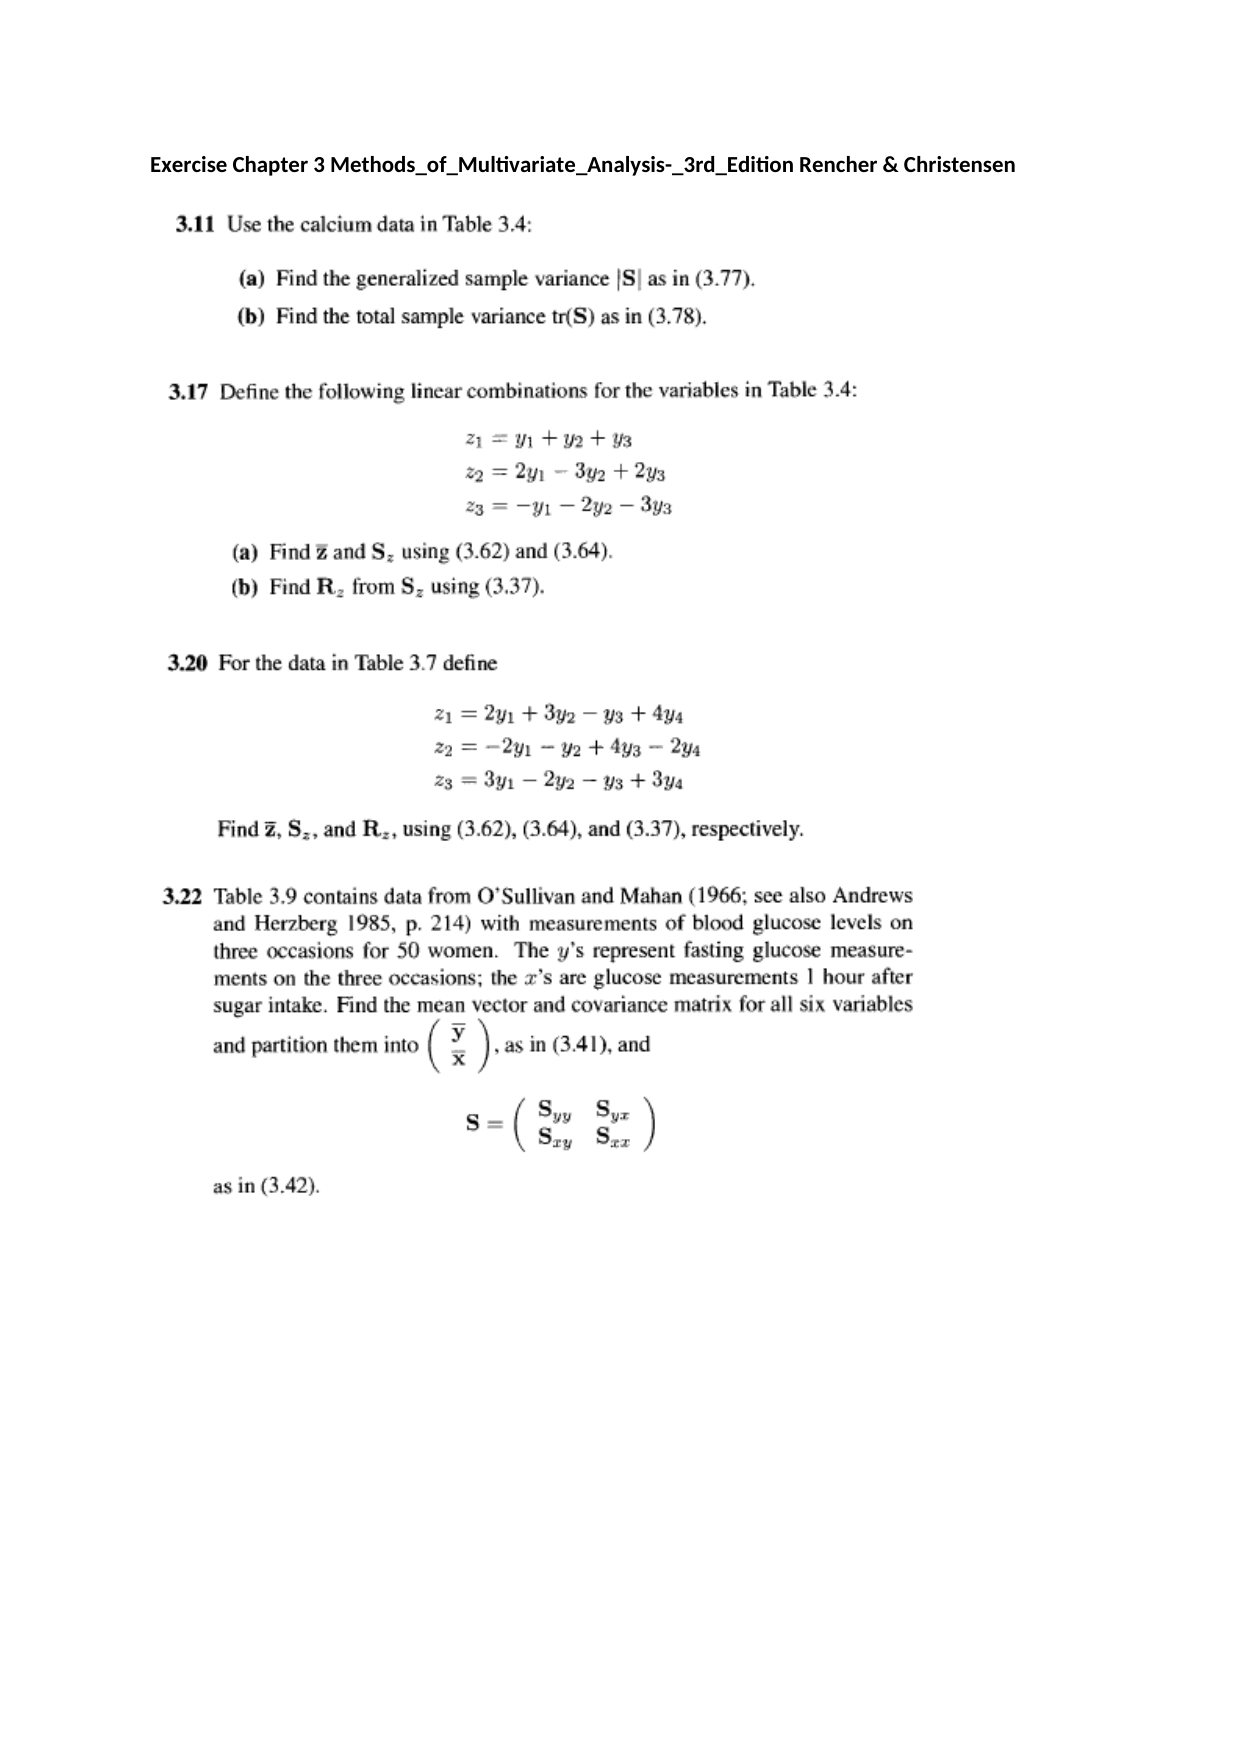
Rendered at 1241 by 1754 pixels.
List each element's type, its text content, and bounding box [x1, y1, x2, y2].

picture [150, 636, 851, 855]
picture [150, 359, 905, 618]
picture [150, 873, 938, 1218]
picture [150, 196, 800, 341]
text Exercise Chapter 3 Methods_of_Multivariate_Analysis-_3rd_Edition Rencher & Christensen [150, 150, 1090, 178]
